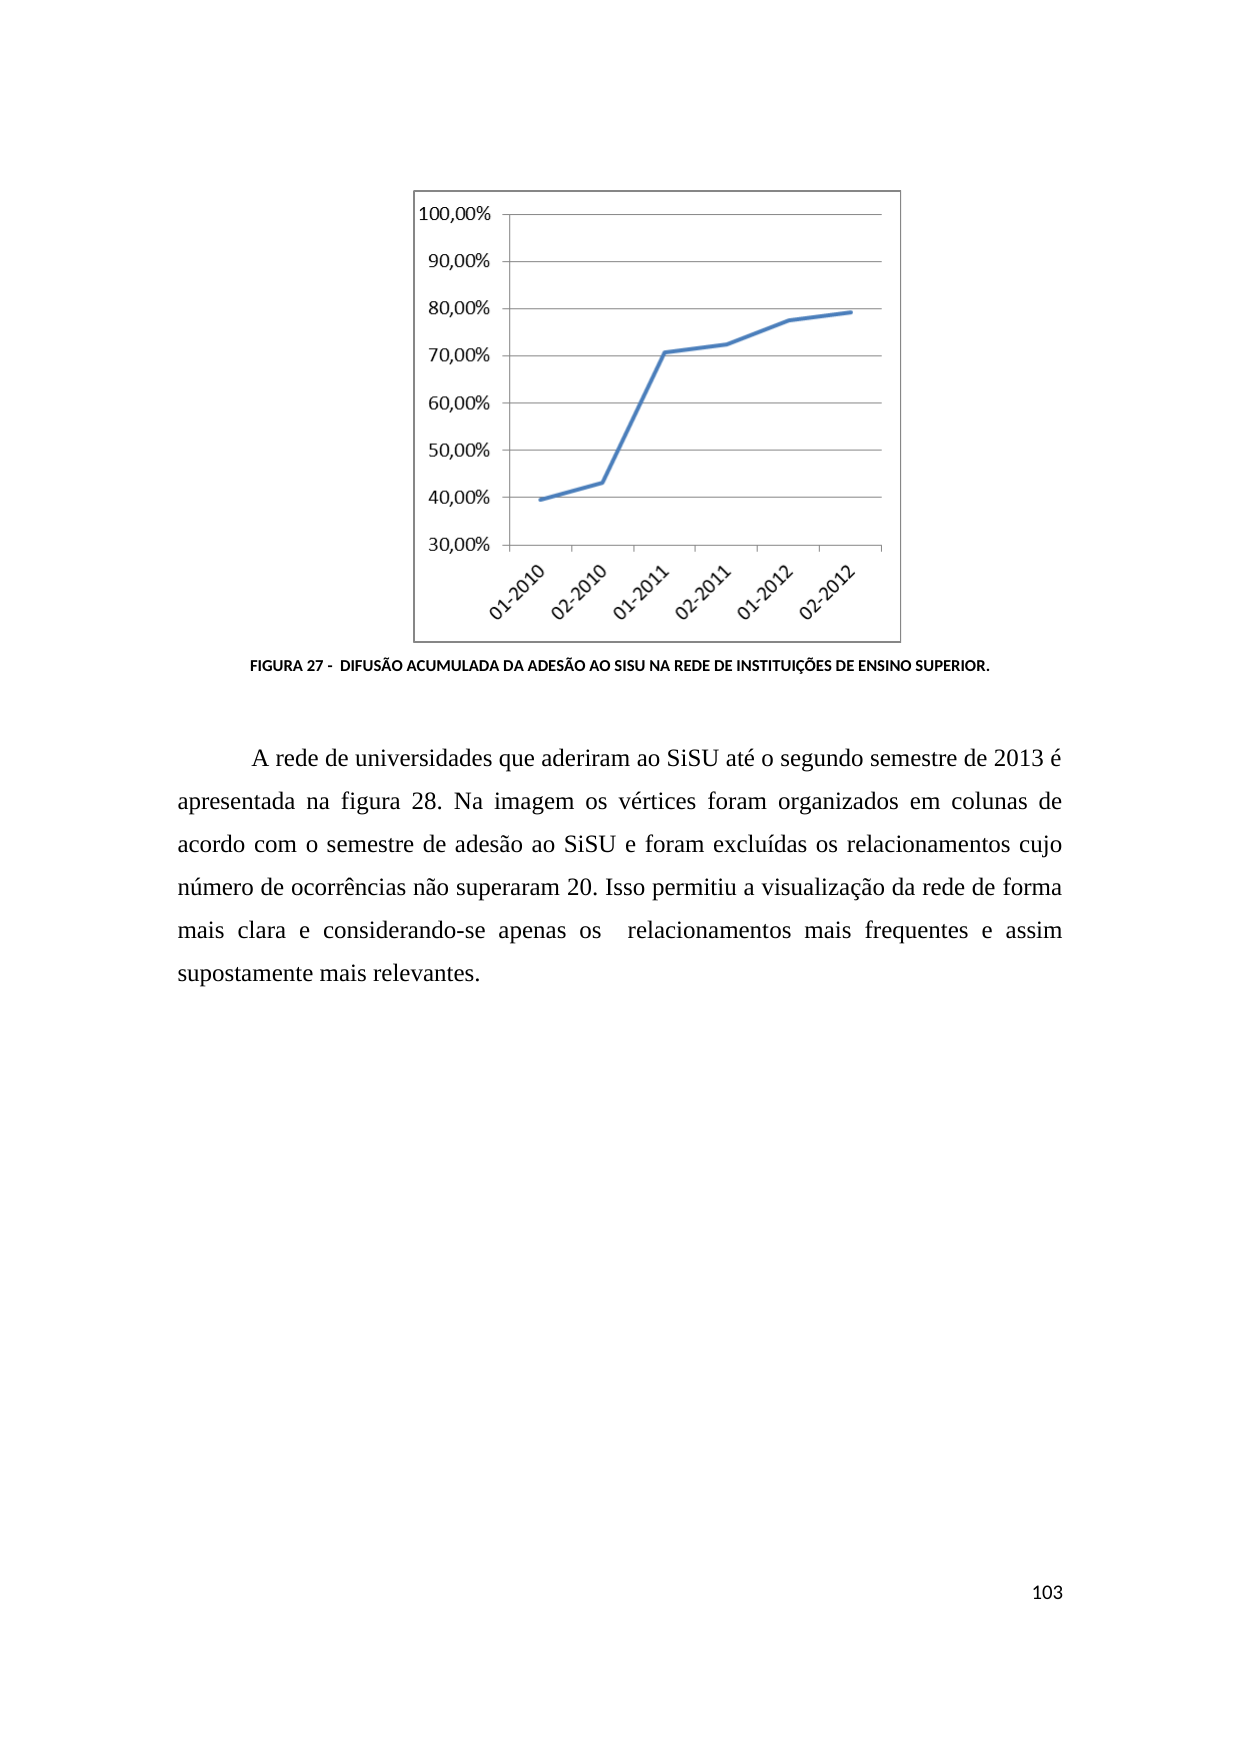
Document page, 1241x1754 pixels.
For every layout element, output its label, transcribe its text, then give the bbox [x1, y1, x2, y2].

text Figura 27 - Difusão acumulada da adesão ao SiSU na rede de instituições de ensino superior. [177, 656, 1063, 676]
picture [413, 190, 902, 643]
text A rede de universidades que aderiram ao SiSU até o segundo semestre de 2013 é apresentada na figura 28. Na imagem os vértices foram organizados em colunas de acordo com o semestre de adesão ao SiSU e foram excluídas os relacionamentos cujo número de ocorrências não superaram 20. Isso permitiu a visualização da rede de forma mais clara e considerando-se apenas os relacionamentos mais frequentes e assim supostamente mais relevantes. [177, 743, 1063, 987]
